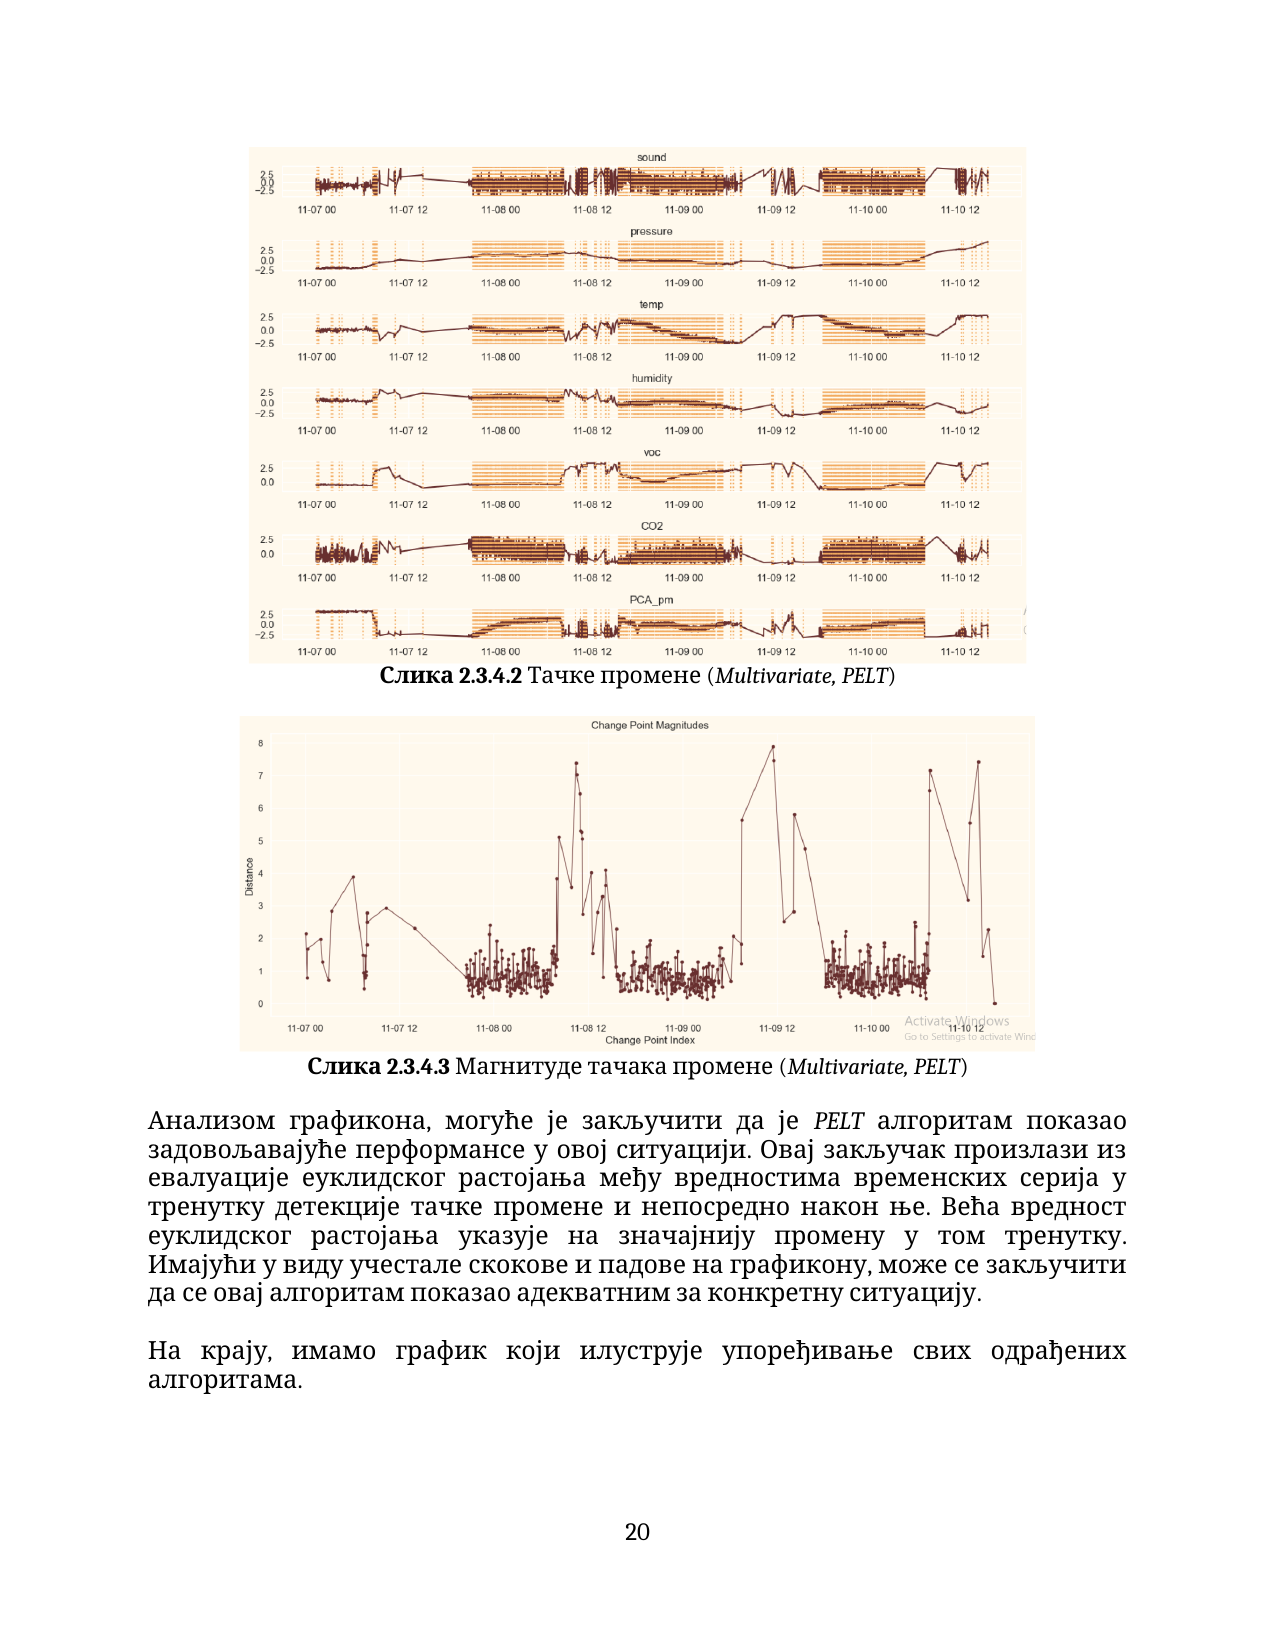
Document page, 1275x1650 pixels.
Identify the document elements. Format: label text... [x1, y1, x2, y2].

text Слика 2.3.4.3 Магнитуде тачака промене (Multivariate, PELT) [148, 1054, 1127, 1080]
text На крају, имамо график који илуструје упоређивање свих одрађених алгоритама. [148, 1337, 1127, 1394]
text Анализом графикона, могуће је закључити да је PELT алгоритам показао задовољавајуће перформансе у овој ситуацији. Овај закључак произлази из евалуације еуклидског растојања међу вредностима временских серија у тренутку детекције тачке промене и непосредно након ње. Већа вредност еуклидског растојања указује на значајнију промену у том тренутку. Имајући у виду учестале скокове и падове на графикону, може се закључити да се овај алгоритам показао адекватним за конкретну ситуацију. [148, 1107, 1127, 1308]
picture [239, 716, 1036, 1054]
text Слика 2.3.4.2 Тачке промене (Multivariate, PELT) [148, 663, 1127, 690]
picture [248, 147, 1027, 664]
